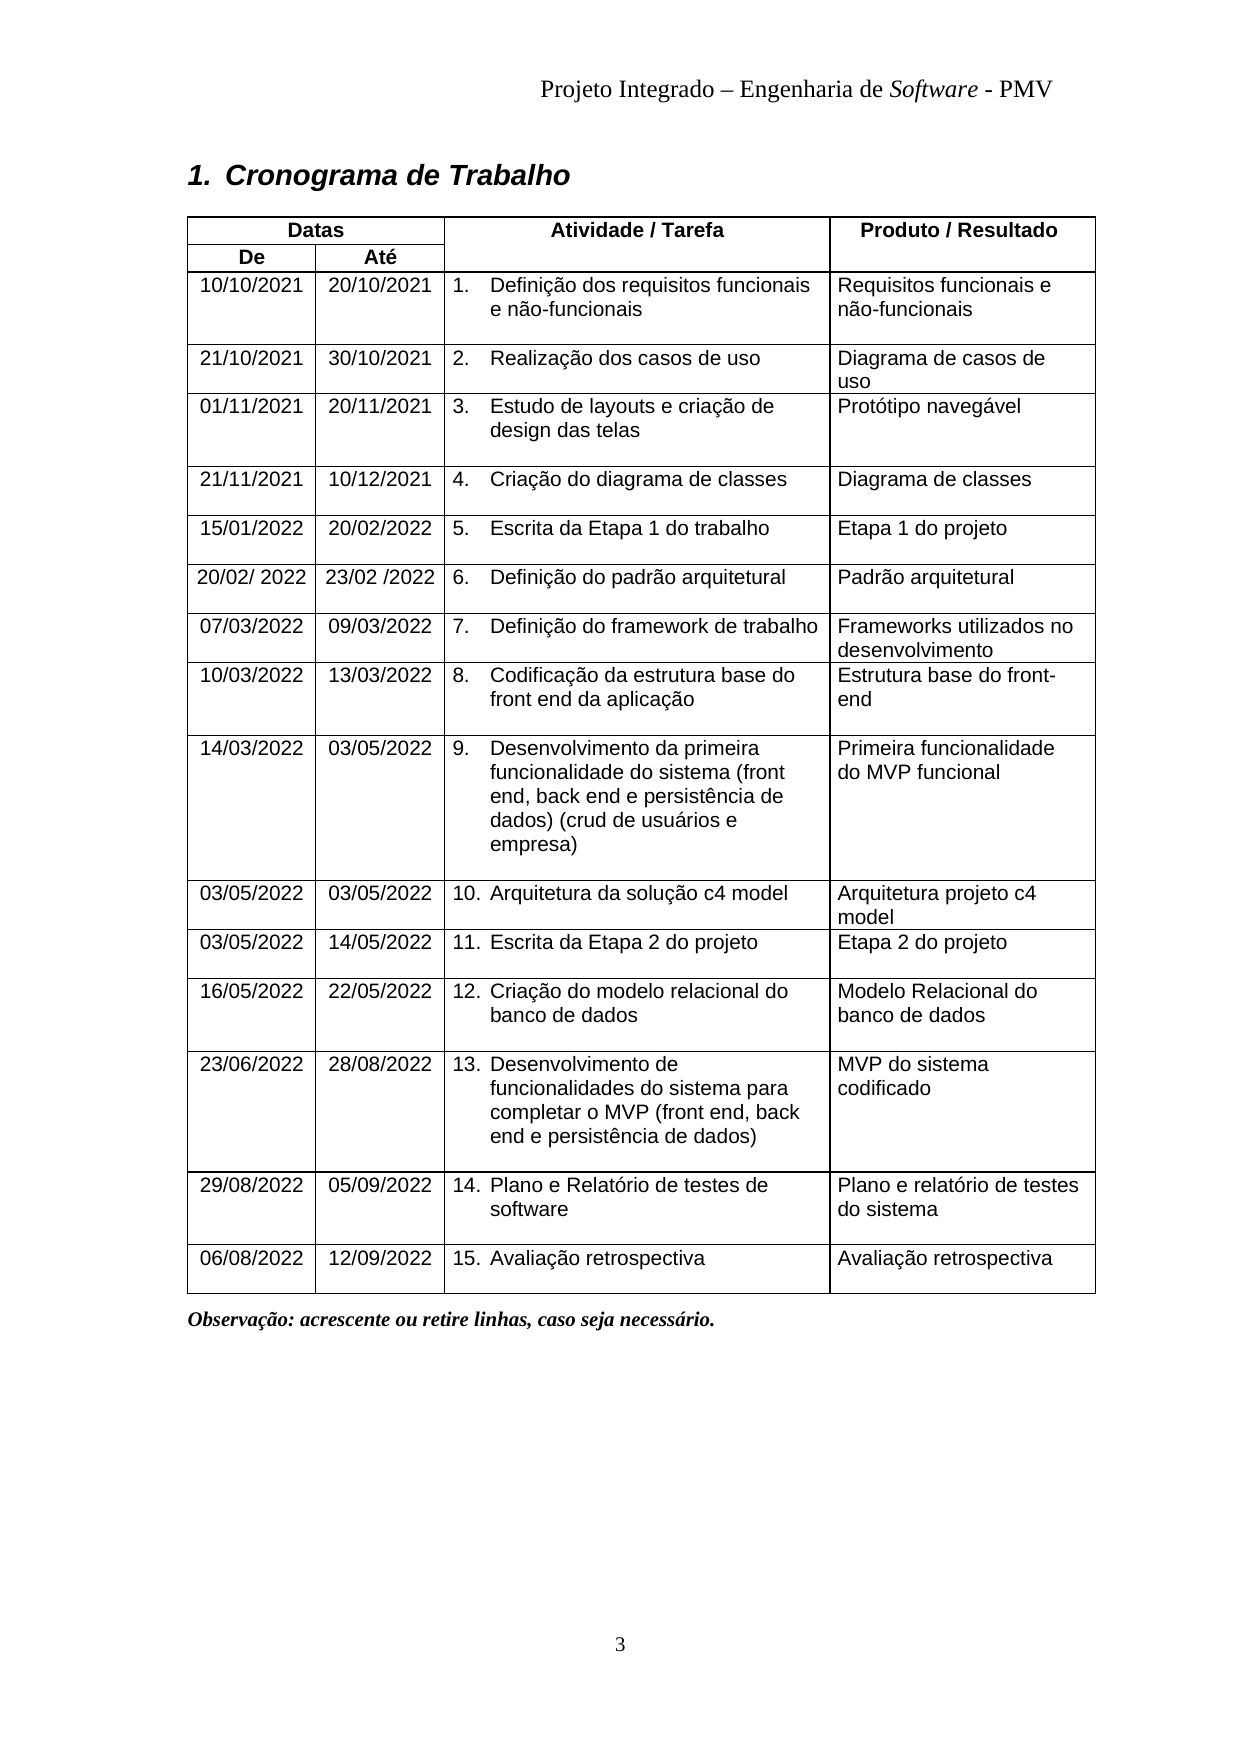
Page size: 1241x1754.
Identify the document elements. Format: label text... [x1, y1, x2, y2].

table_cell 10/03/2022 [188, 663, 315, 735]
table_cell Etapa 2 do projeto [831, 930, 1095, 978]
table_cell MVP do sistema codificado [831, 1052, 1095, 1171]
table_cell 28/08/2022 [316, 1052, 444, 1171]
table_cell 23/02 /2022 [316, 565, 444, 613]
table_header Atividade / Tarefa [445, 218, 829, 271]
table_cell Estudo de layouts e criação de design das telas [445, 394, 829, 466]
table_cell 30/10/2021 [316, 345, 444, 393]
table_cell De [188, 245, 315, 271]
table_cell Padrão arquitetural [831, 565, 1095, 613]
table_cell Modelo Relacional do banco de dados [831, 979, 1095, 1051]
table_cell Avaliação retrospectiva [445, 1245, 829, 1293]
table_cell Realização dos casos de uso [445, 345, 829, 393]
table_cell 10/12/2021 [316, 467, 444, 515]
table_cell 01/11/2021 [188, 394, 315, 466]
table_cell Escrita da Etapa 1 do trabalho [445, 516, 829, 564]
table_cell Desenvolvimento da primeira funcionalidade do sistema (front end, back end e persistência de dados) (crud de usuários e empresa) [445, 736, 829, 880]
table_cell 10/10/2021 [188, 273, 315, 344]
table_cell 03/05/2022 [316, 881, 444, 929]
table_cell Plano e relatório de testes do sistema [831, 1173, 1095, 1244]
table_cell 05/09/2022 [316, 1173, 444, 1244]
table_cell Requisitos funcionais e não-funcionais [831, 273, 1095, 344]
table_header Produto / Resultado [831, 218, 1095, 271]
table_cell 20/11/2021 [316, 394, 444, 466]
table_cell Até [316, 245, 444, 271]
table_cell Frameworks utilizados no desenvolvimento [831, 614, 1095, 662]
table_cell Criação do diagrama de classes [445, 467, 829, 515]
table_cell Definição do padrão arquitetural [445, 565, 829, 613]
table_cell Arquitetura da solução c4 model [445, 881, 829, 929]
table_cell Protótipo navegável [831, 394, 1095, 466]
table_cell 21/10/2021 [188, 345, 315, 393]
table_cell 20/10/2021 [316, 273, 444, 344]
table_cell 14/03/2022 [188, 736, 315, 880]
table_cell 07/03/2022 [188, 614, 315, 662]
subtitle Cronograma de Trabalho [187, 158, 1053, 191]
table_cell Estrutura base do front-end [831, 663, 1095, 735]
table_cell 09/03/2022 [316, 614, 444, 662]
table_cell 03/05/2022 [316, 736, 444, 880]
table_header Datas [188, 218, 444, 244]
table_cell 13/03/2022 [316, 663, 444, 735]
table_cell 06/08/2022 [188, 1245, 315, 1293]
table_cell Plano e Relatório de testes de software [445, 1173, 829, 1244]
table_cell Diagrama de classes [831, 467, 1095, 515]
table_cell 03/05/2022 [188, 881, 315, 929]
table_cell 29/08/2022 [188, 1173, 315, 1244]
table_cell Escrita da Etapa 2 do projeto [445, 930, 829, 978]
table_cell 03/05/2022 [188, 930, 315, 978]
table_cell 20/02/ 2022 [188, 565, 315, 613]
text Observação: acrescente ou retire linhas, caso seja necessário. [187, 1307, 1053, 1331]
table_cell Definição do framework de trabalho [445, 614, 829, 662]
table_cell 15/01/2022 [188, 516, 315, 564]
table_cell 21/11/2021 [188, 467, 315, 515]
table_cell Codificação da estrutura base do front end da aplicação [445, 663, 829, 735]
table_cell 23/06/2022 [188, 1052, 315, 1171]
table_cell Etapa 1 do projeto [831, 516, 1095, 564]
table_cell 14/05/2022 [316, 930, 444, 978]
table_cell Desenvolvimento de funcionalidades do sistema para completar o MVP (front end, back end e persistência de dados) [445, 1052, 829, 1171]
table_cell Definição dos requisitos funcionais e não-funcionais [445, 273, 829, 344]
table_cell Arquitetura projeto c4 model [831, 881, 1095, 929]
table_cell 12/09/2022 [316, 1245, 444, 1293]
table_cell Diagrama de casos de uso [831, 345, 1095, 393]
table_cell 16/05/2022 [188, 979, 315, 1051]
table_cell 20/02/2022 [316, 516, 444, 564]
table_cell Avaliação retrospectiva [831, 1245, 1095, 1293]
table_cell 22/05/2022 [316, 979, 444, 1051]
table_cell Primeira funcionalidade do MVP funcional [831, 736, 1095, 880]
table_cell Criação do modelo relacional do banco de dados [445, 979, 829, 1051]
